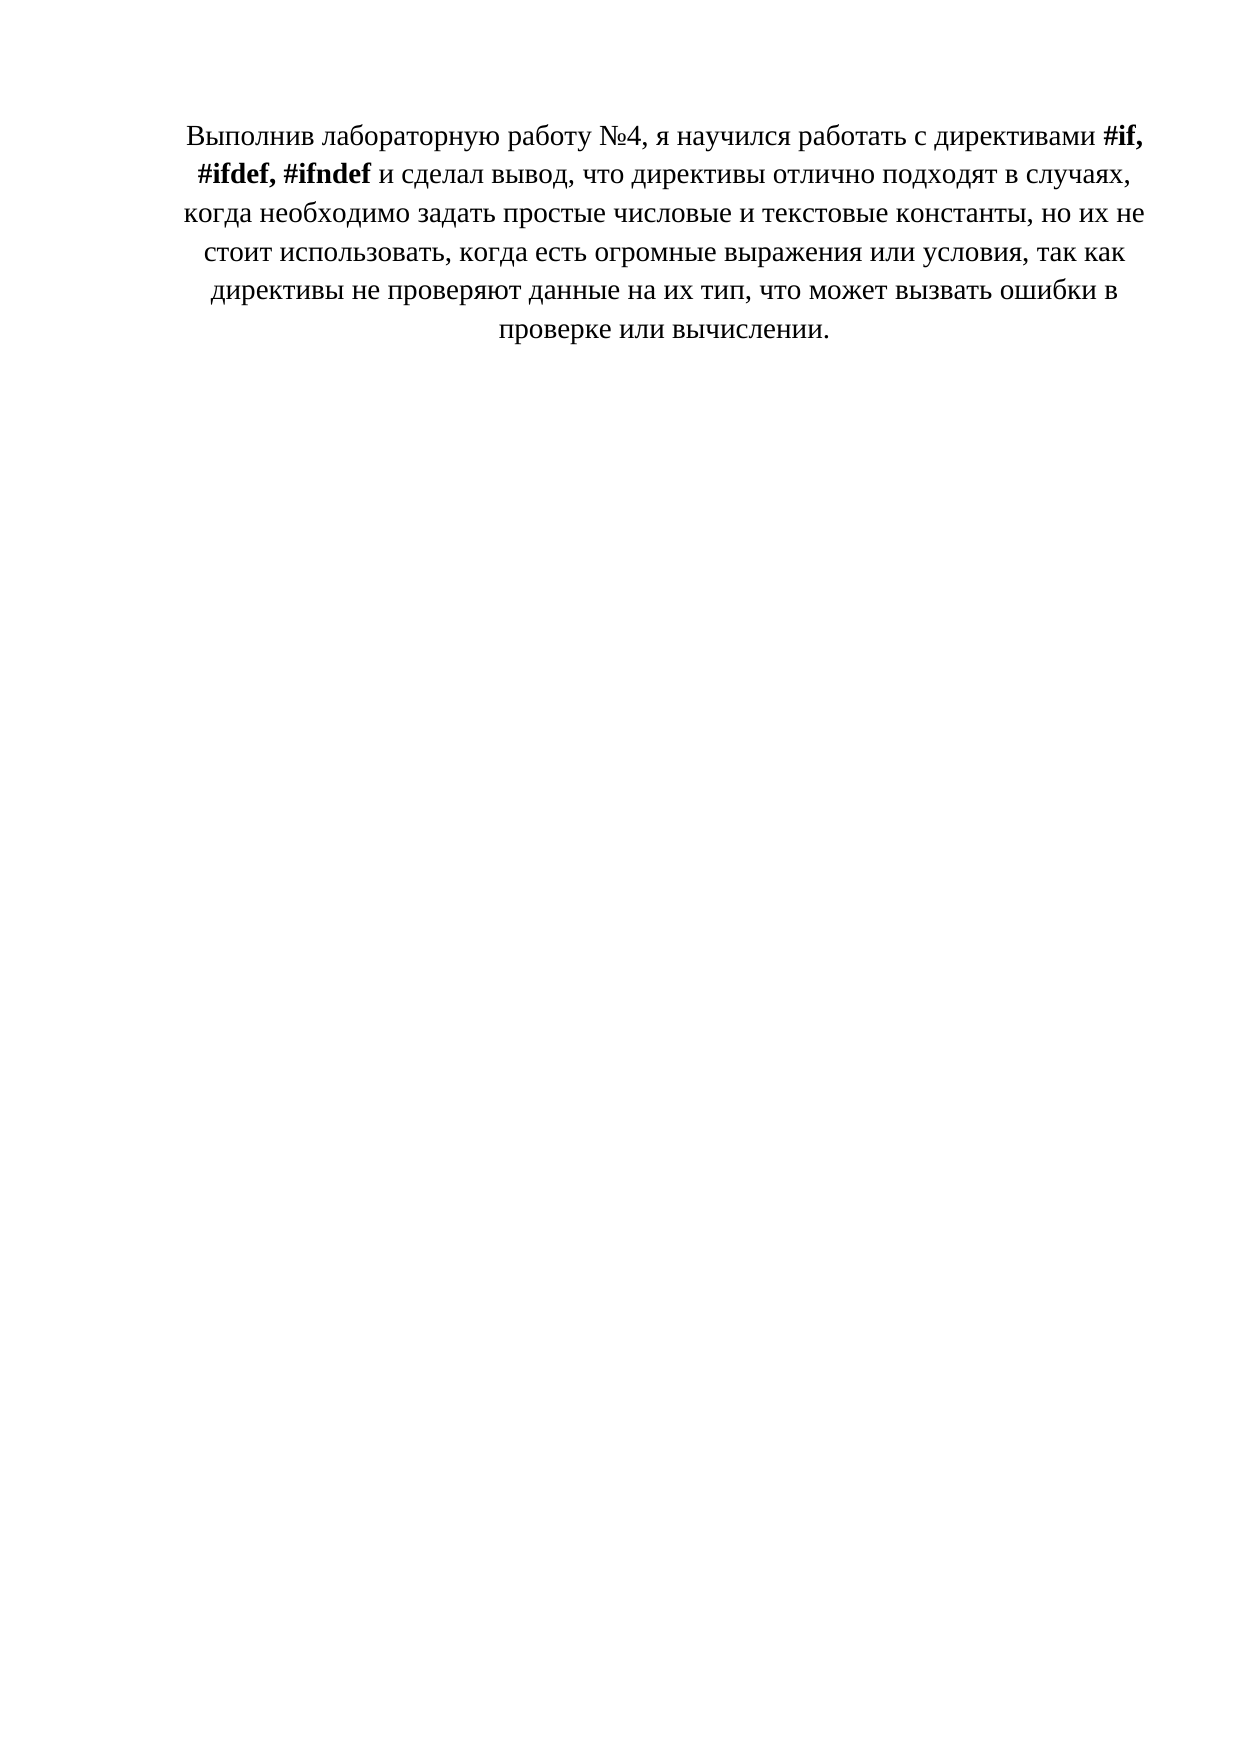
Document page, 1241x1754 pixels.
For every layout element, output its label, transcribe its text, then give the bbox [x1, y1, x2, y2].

text Выполнив лабораторную работу №4, я научился работать с директивами #if, #ifdef, #ifndef и сделал вывод, что директивы отлично подходят в случаях, когда необходимо задать простые числовые и текстовые константы, но их не стоит использовать, когда есть огромные выражения или условия, так как директивы не проверяют данные на их тип, что может вызвать ошибки в проверке или вычислении. [177, 118, 1152, 344]
